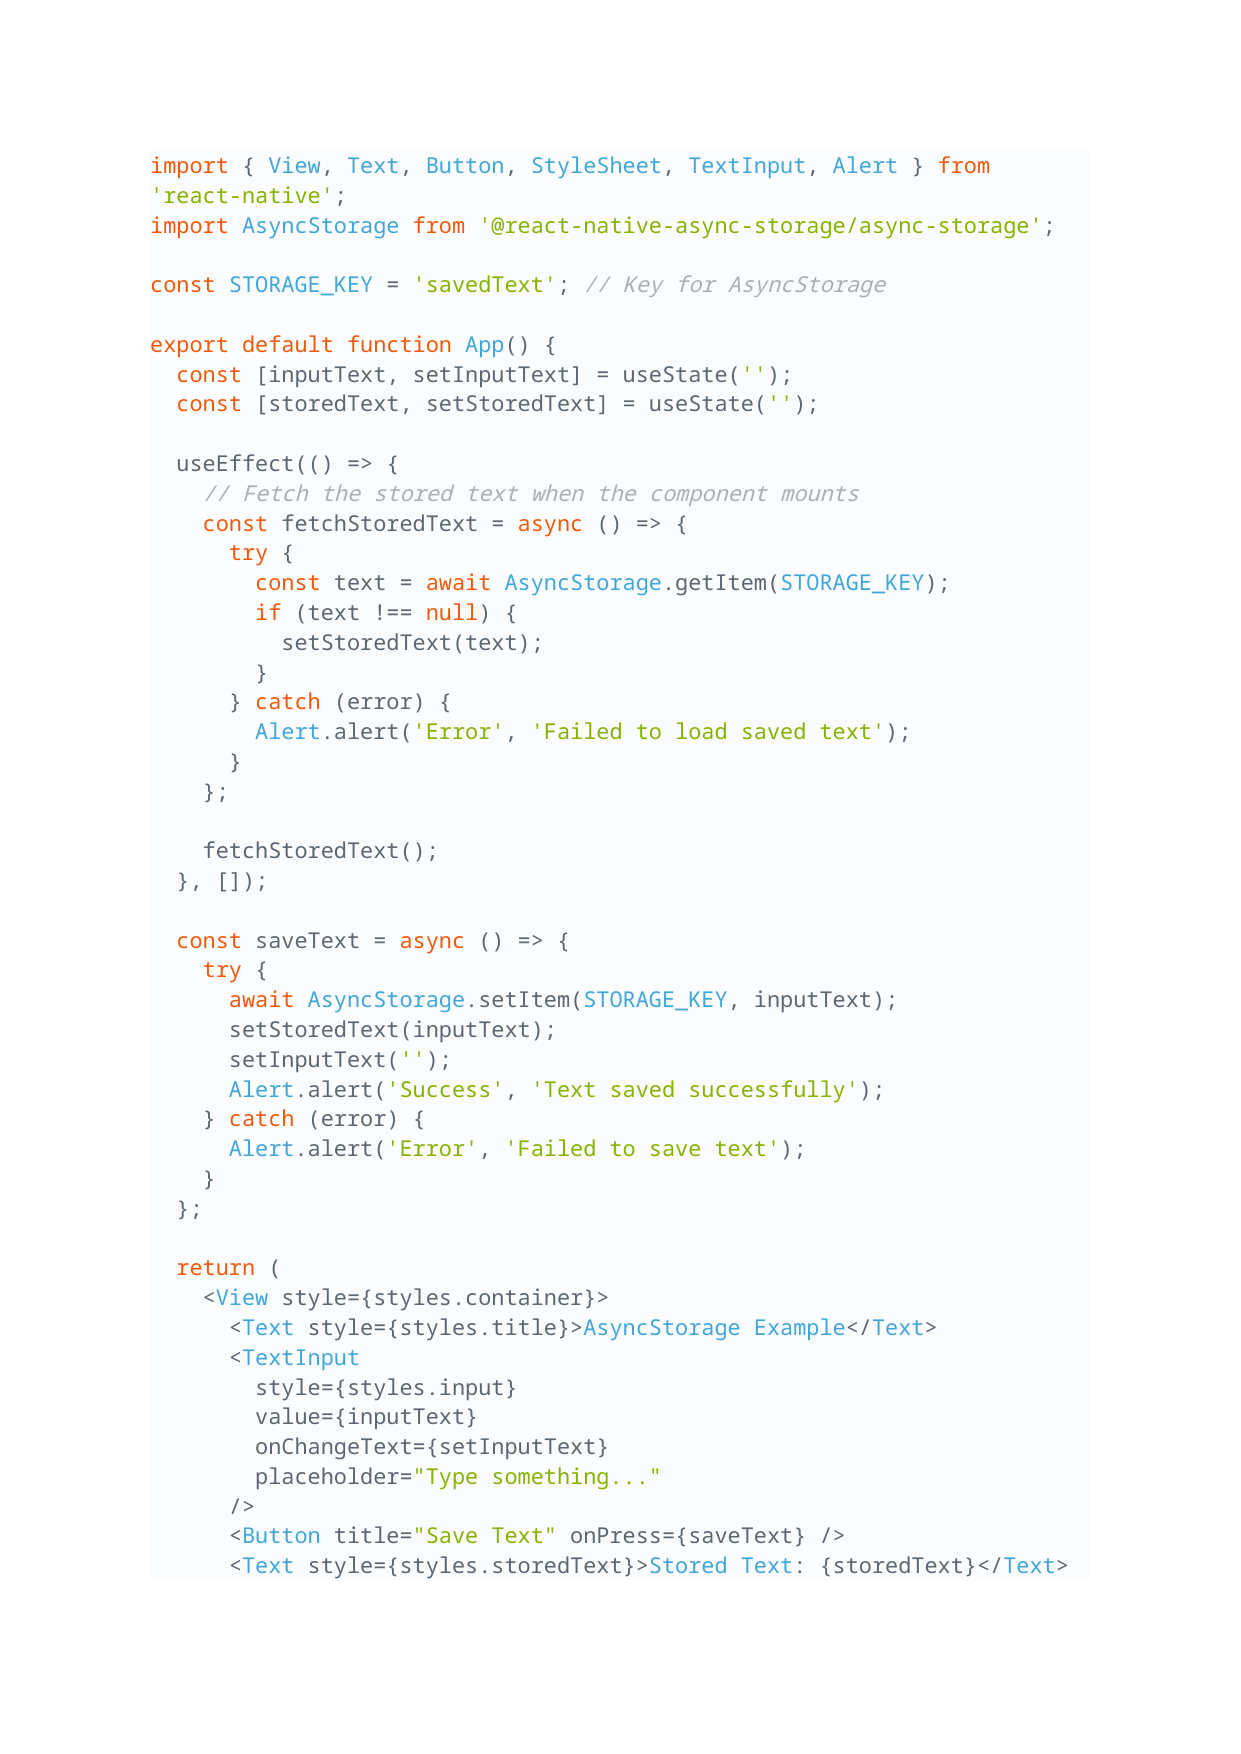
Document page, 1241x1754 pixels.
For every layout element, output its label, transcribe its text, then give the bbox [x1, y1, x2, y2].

text const [inputText, setInputText] = useState(''); [150, 358, 1090, 388]
text }; [150, 776, 1090, 805]
text } [150, 746, 1090, 776]
text placeholder="Type something..." [150, 1461, 1090, 1491]
text setInputText(''); [150, 1044, 1090, 1073]
text return ( [150, 1252, 1090, 1282]
text <Button title="Save Text" onPress={saveText} /> [150, 1520, 1090, 1550]
text useEffect(() => { [150, 448, 1090, 478]
text Alert.alert('Error', 'Failed to save text'); [150, 1133, 1090, 1163]
text export default function App() { [150, 329, 1090, 358]
text fetchStoredText(); [150, 835, 1090, 865]
text <View style={styles.container}> [150, 1282, 1090, 1312]
text const text = await AsyncStorage.getItem(STORAGE_KEY); [150, 567, 1090, 597]
text const fetchStoredText = async () => { [150, 507, 1090, 537]
text const saveText = async () => { [150, 924, 1090, 954]
text <Text style={styles.title}>AsyncStorage Example</Text> [150, 1312, 1090, 1342]
text onChangeText={setInputText} [150, 1431, 1090, 1461]
text await AsyncStorage.setItem(STORAGE_KEY, inputText); [150, 984, 1090, 1014]
text }; [150, 1193, 1090, 1222]
text const STORAGE_KEY = 'savedText'; // Key for AsyncStorage [150, 269, 1090, 299]
text // Fetch the stored text when the component mounts [150, 478, 1090, 507]
text try { [150, 954, 1090, 984]
text } [150, 656, 1090, 686]
text Alert.alert('Success', 'Text saved successfully'); [150, 1073, 1090, 1103]
text } catch (error) { [150, 1103, 1090, 1133]
text } catch (error) { [150, 686, 1090, 716]
text }, []); [150, 865, 1090, 895]
text style={styles.input} [150, 1371, 1090, 1401]
text Alert.alert('Error', 'Failed to load saved text'); [150, 716, 1090, 746]
text import AsyncStorage from '@react-native-async-storage/async-storage'; [150, 209, 1090, 239]
text setStoredText(text); [150, 627, 1090, 656]
text <Text style={styles.storedText}>Stored Text: {storedText}</Text> [150, 1550, 1090, 1580]
text } [150, 1163, 1090, 1193]
text /> [150, 1491, 1090, 1520]
text setStoredText(inputText); [150, 1014, 1090, 1044]
text import { View, Text, Button, StyleSheet, TextInput, Alert } from 'react-native'; [150, 150, 1090, 209]
text <TextInput [150, 1342, 1090, 1371]
text const [storedText, setStoredText] = useState(''); [150, 388, 1090, 418]
text value={inputText} [150, 1401, 1090, 1431]
text if (text !== null) { [150, 597, 1090, 627]
text try { [150, 537, 1090, 567]
